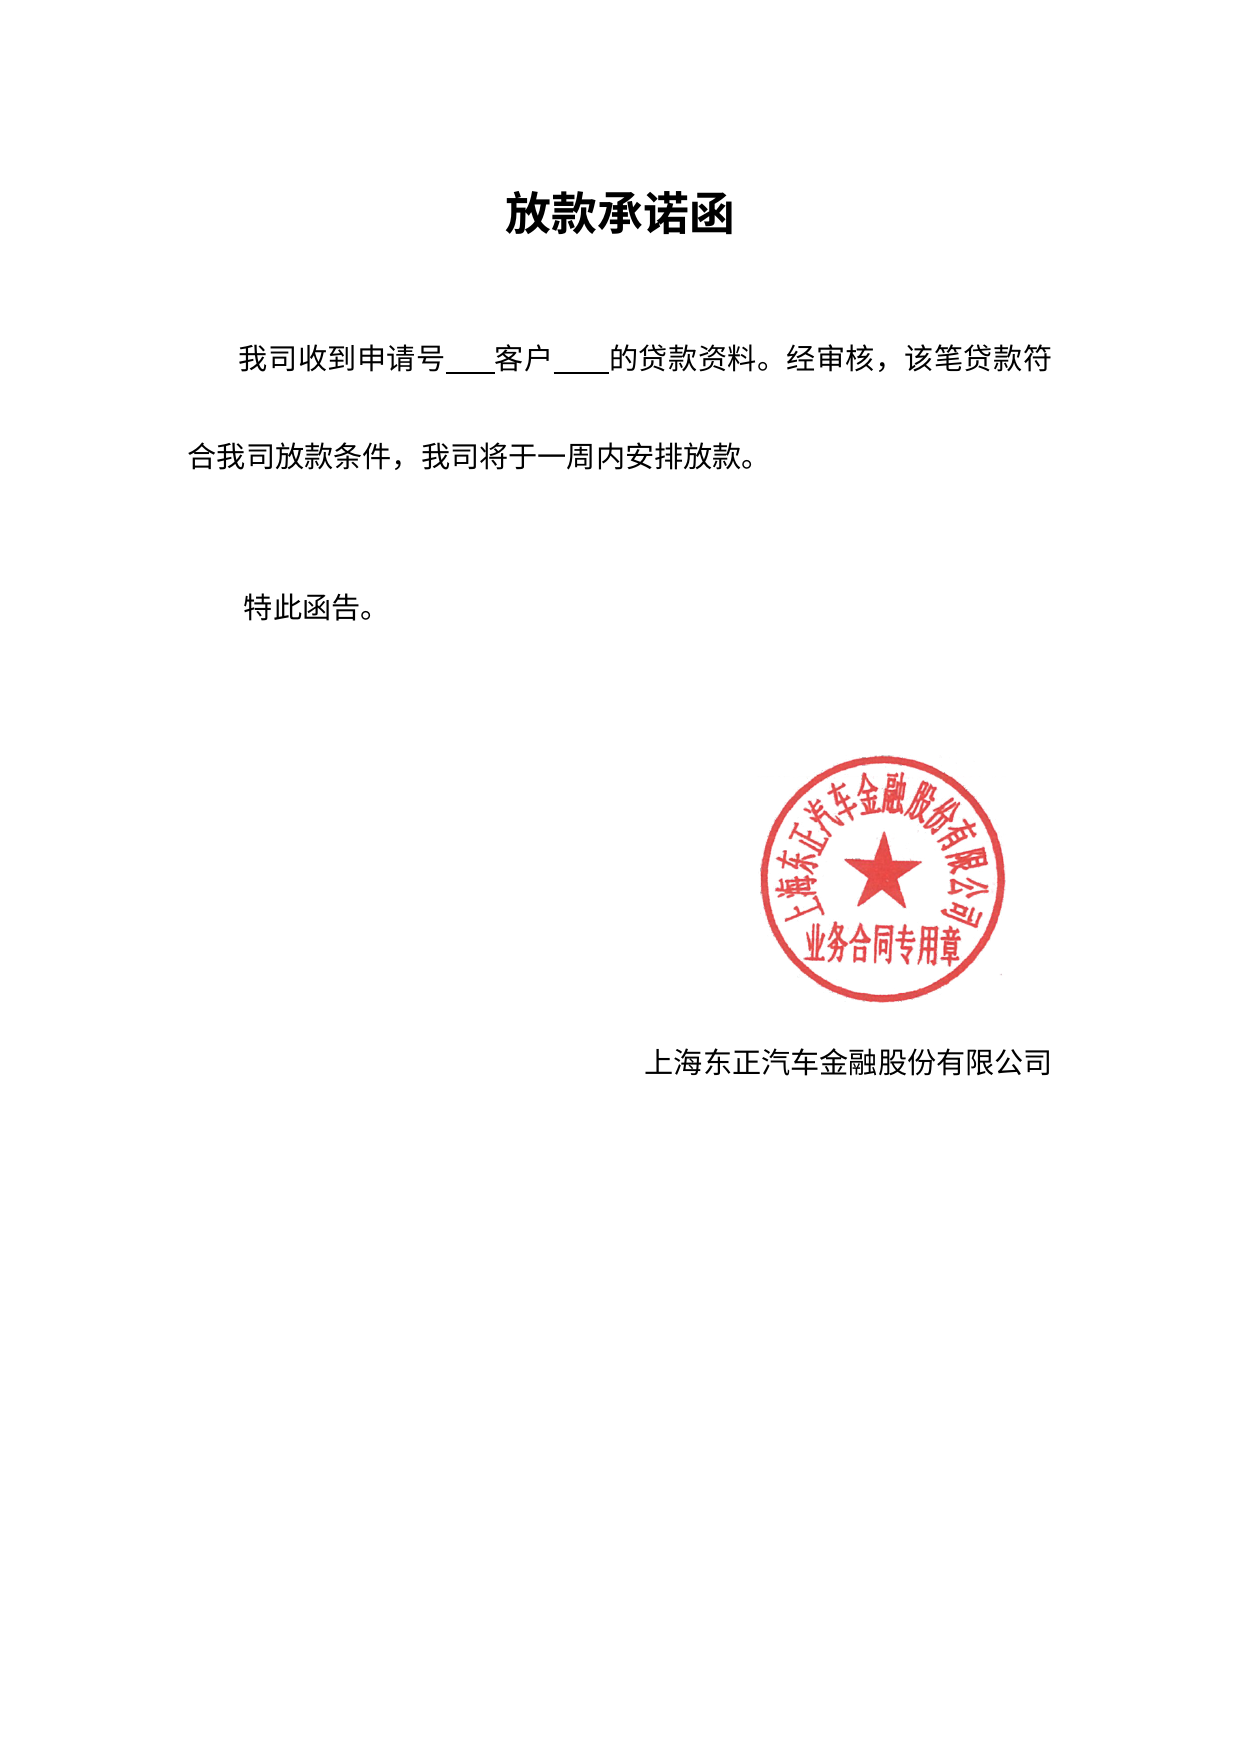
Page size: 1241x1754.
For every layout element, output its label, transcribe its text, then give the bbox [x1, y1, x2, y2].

text 放款承诺函 [187, 162, 1053, 259]
text 特此函告。 [187, 573, 1053, 638]
picture [456, 563, 1241, 1172]
text 上海东正汽车金融股份有限公司 [198, 1028, 1053, 1093]
text 我司收到申请号 客户 的贷款资料。经审核，该笔贷款符合我司放款条件，我司将于一周内安排放款。 [187, 324, 1053, 487]
